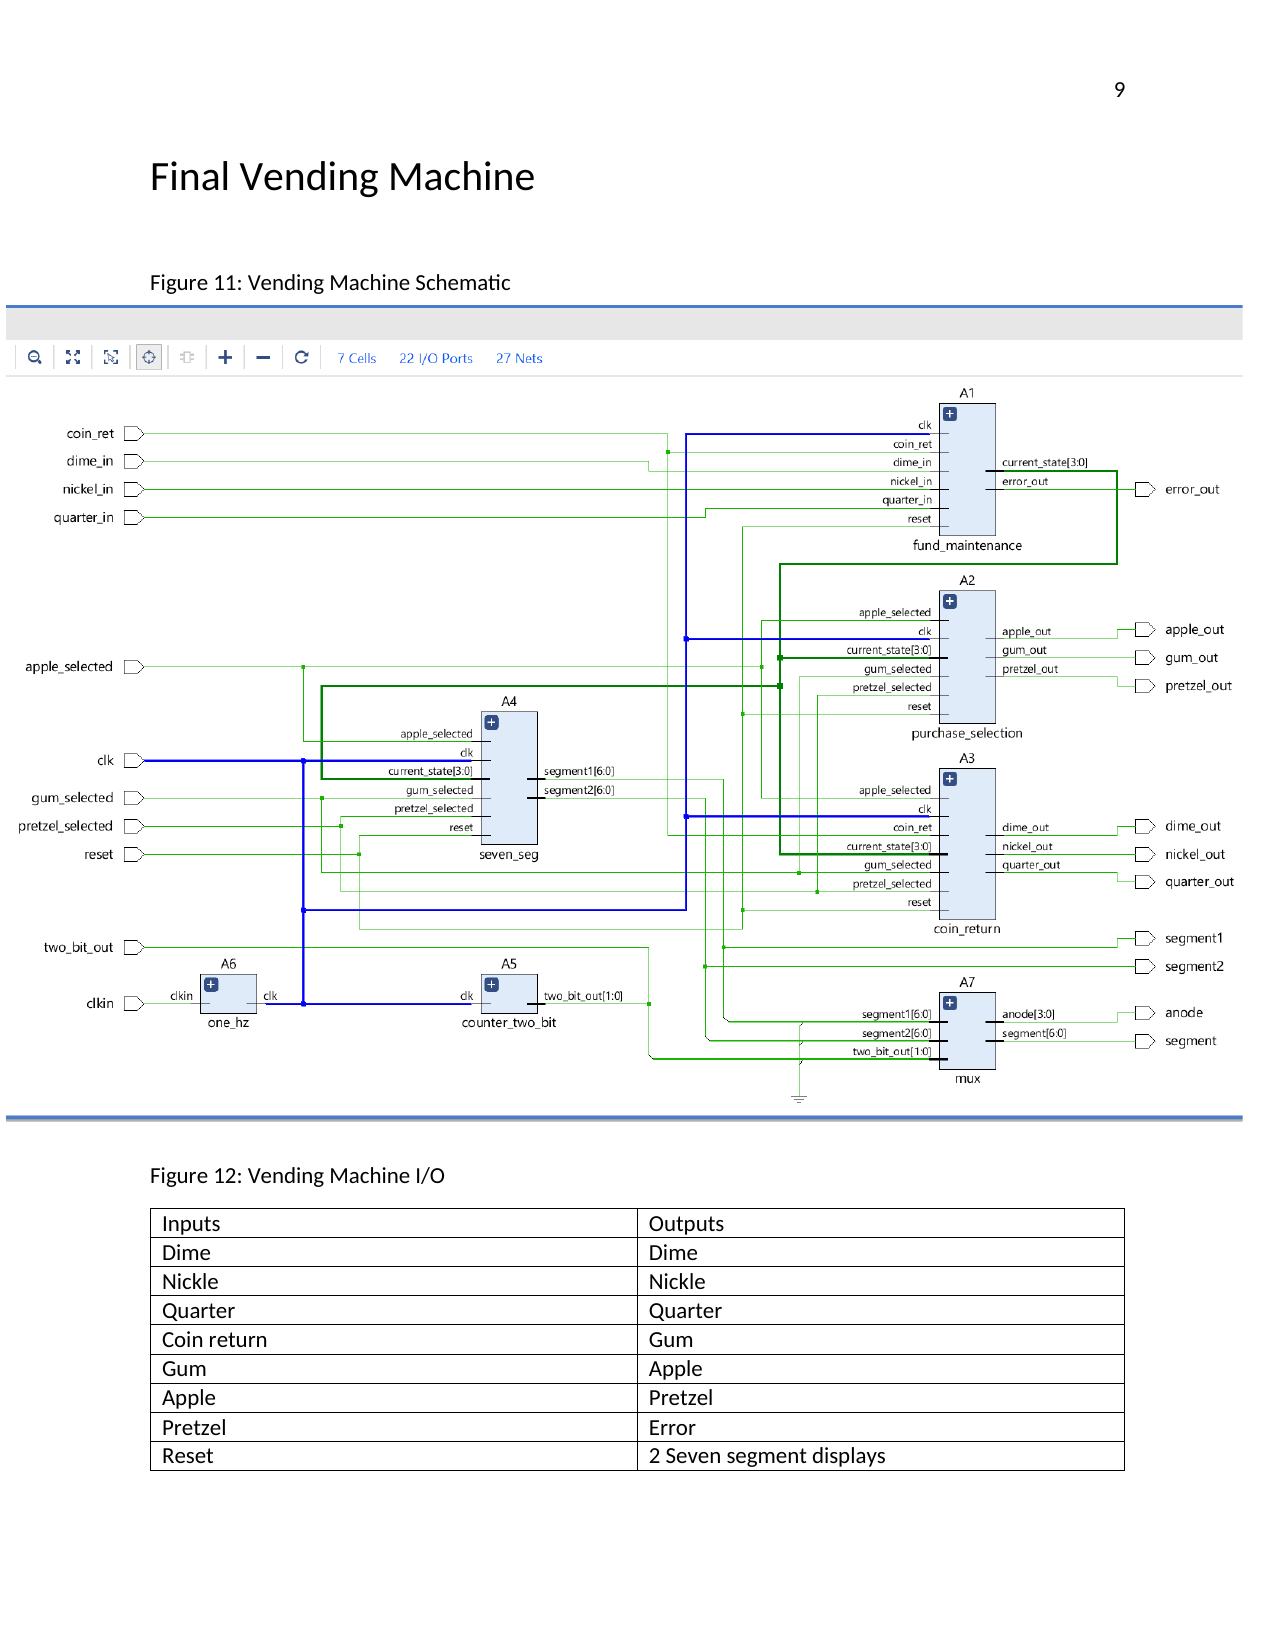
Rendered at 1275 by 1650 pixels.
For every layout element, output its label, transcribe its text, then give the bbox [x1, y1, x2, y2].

table_cell Quarter [638, 1296, 1124, 1324]
table_cell Apple [638, 1355, 1124, 1382]
table_cell Reset [151, 1442, 637, 1470]
table_cell Apple [151, 1384, 637, 1412]
table_cell Dime [151, 1238, 637, 1266]
table_cell Gum [638, 1325, 1124, 1353]
table_cell Pretzel [638, 1384, 1124, 1412]
table_cell Error [638, 1413, 1124, 1441]
text Figure 12: Vending Machine I/O [150, 1121, 1125, 1189]
table_cell 2 Seven segment displays [638, 1442, 1124, 1470]
table_cell Nickle [638, 1267, 1124, 1295]
table_header Inputs [151, 1209, 637, 1237]
table_cell Dime [638, 1238, 1124, 1266]
picture [5, 305, 1246, 1121]
table_cell Nickle [151, 1267, 637, 1295]
table_cell Coin return [151, 1325, 637, 1353]
text Figure 11: Vending Machine Schematic [150, 268, 1125, 296]
text Final Vending Machine [150, 150, 1125, 201]
table_cell Gum [151, 1355, 637, 1382]
table_header Outputs [638, 1209, 1124, 1237]
table_cell Pretzel [151, 1413, 637, 1441]
table_cell Quarter [151, 1296, 637, 1324]
